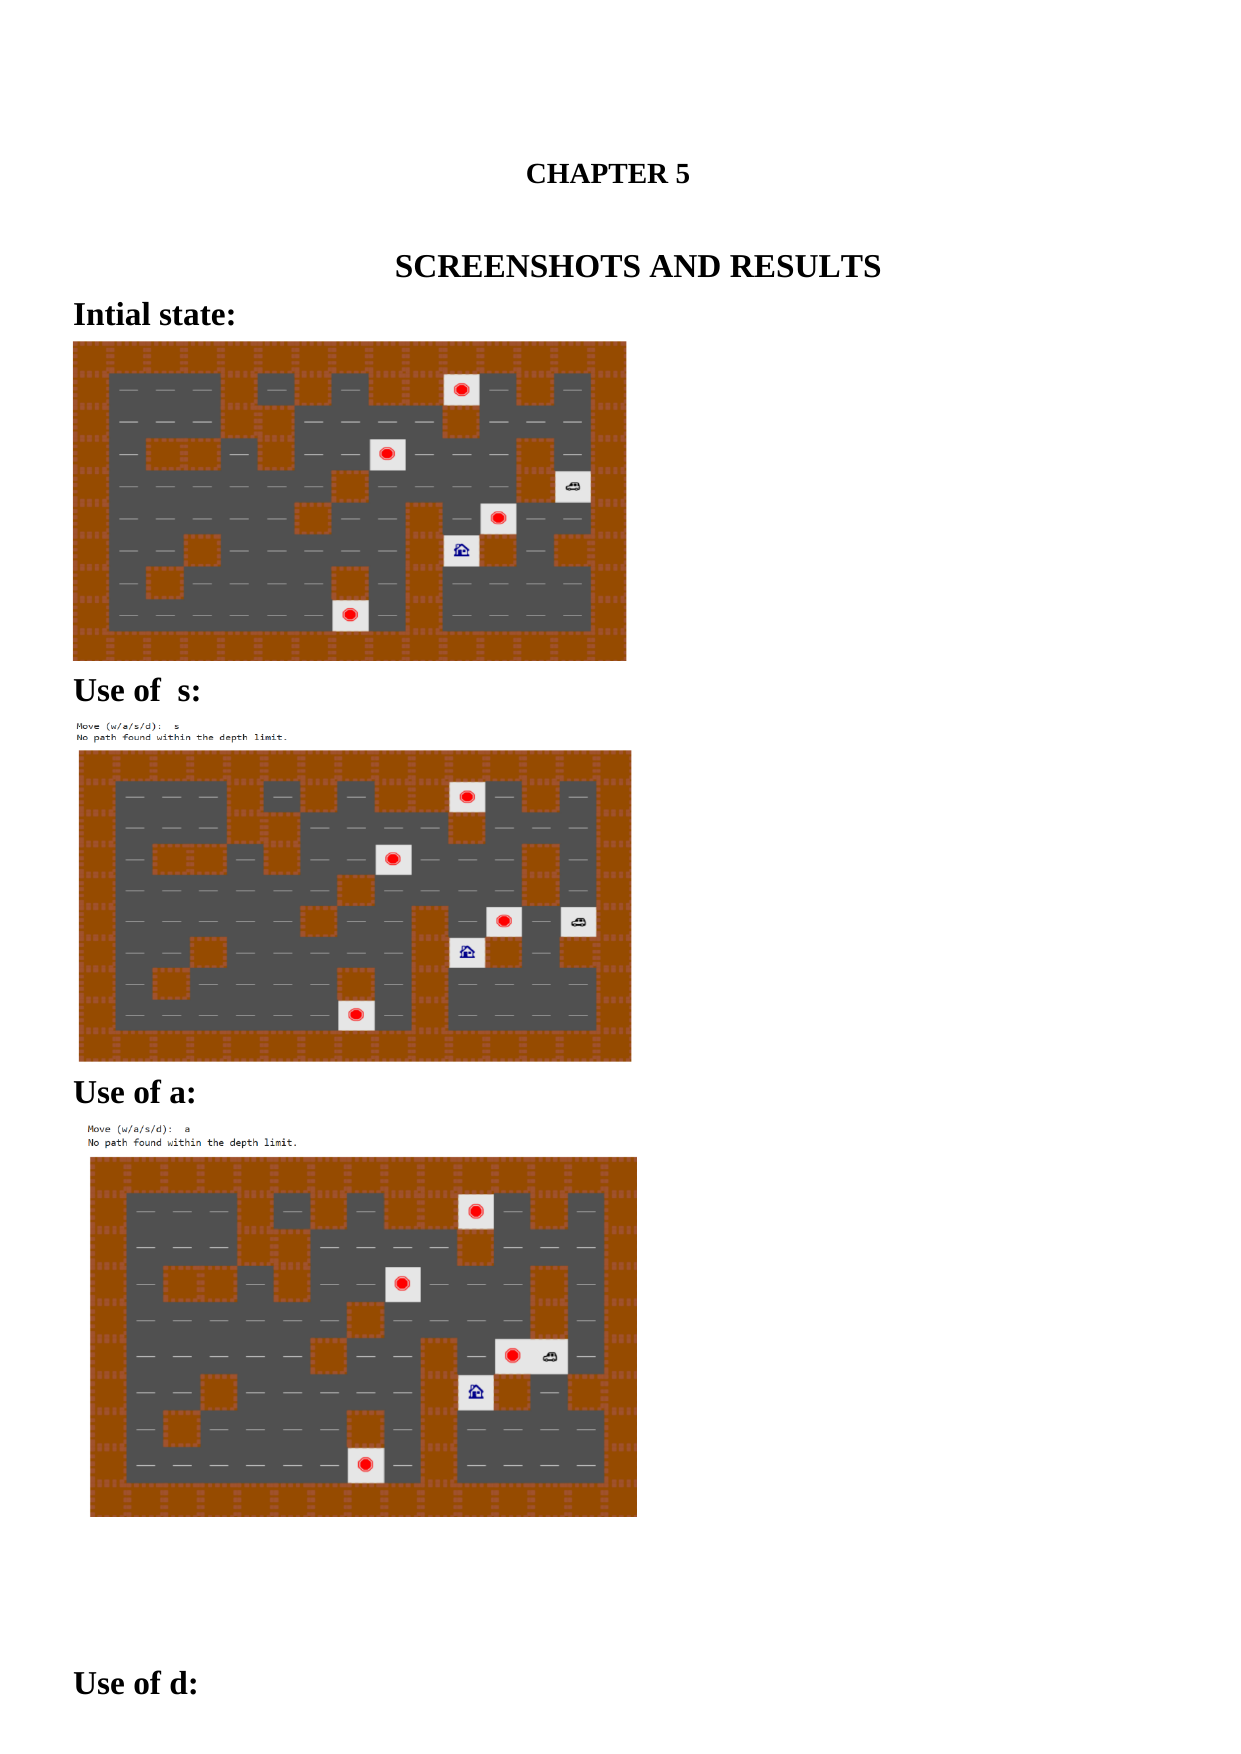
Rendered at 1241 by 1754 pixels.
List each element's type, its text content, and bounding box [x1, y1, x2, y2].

subtitle Intial state: [73, 294, 1211, 332]
picture [72, 341, 627, 661]
picture [81, 1120, 637, 1517]
subtitle Use of s: [73, 670, 1211, 708]
subtitle Use of a: [73, 1072, 1211, 1111]
picture [72, 717, 632, 1064]
subtitle SCREENSHOTS AND RESULTS [394, 246, 1211, 284]
subtitle Use of d: [73, 1663, 1211, 1702]
